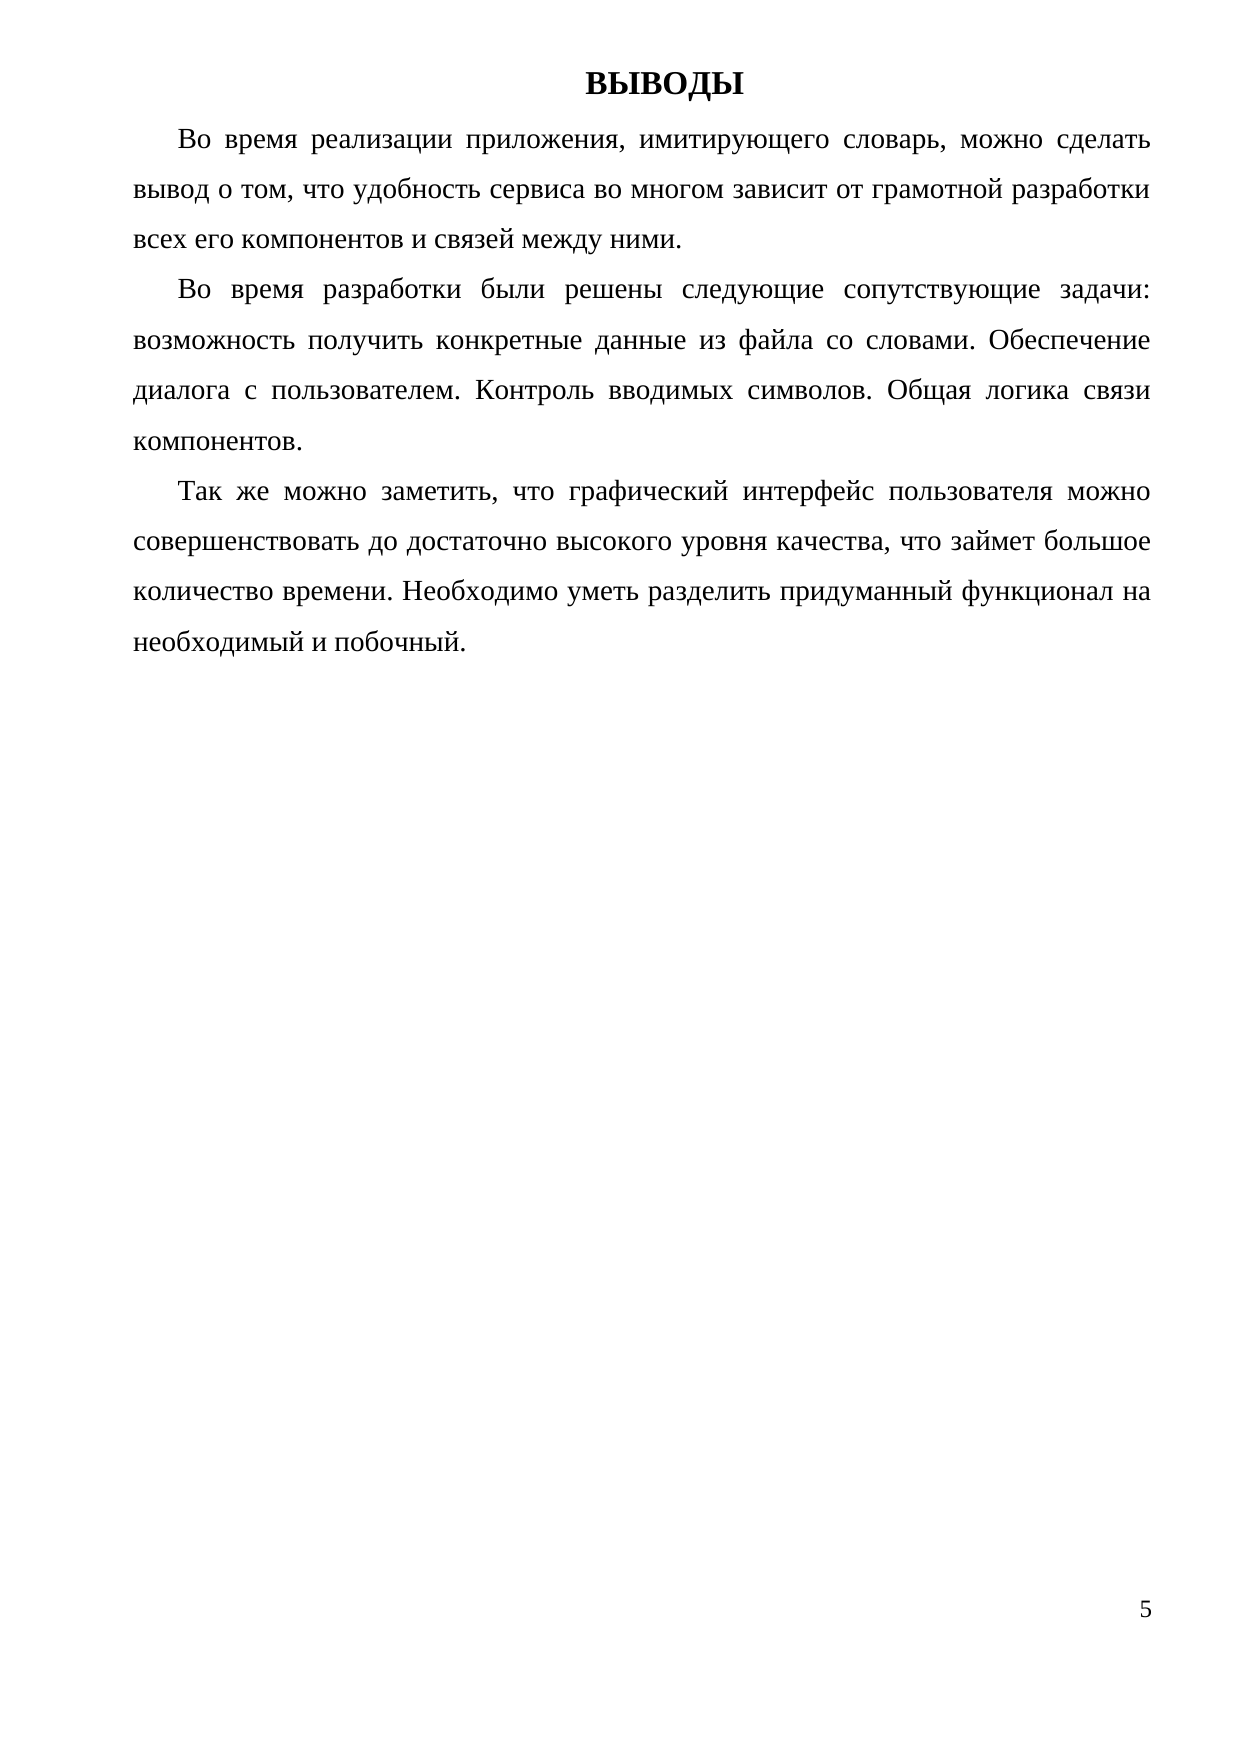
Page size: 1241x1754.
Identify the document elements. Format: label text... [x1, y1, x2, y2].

text Во время разработки были решены следующие сопутствующие задачи: возможность получить конкретные данные из файла со словами. Обеспечение диалога с пользователем. Контроль вводимых символов. Общая логика связи компонентов. [133, 272, 1152, 456]
text Во время реализации приложения, имитирующего словарь, можно сделать вывод о том, что удобность сервиса во многом зависит от грамотной разработки всех его компонентов и связей между ними. [133, 121, 1152, 255]
text Так же можно заметить, что графический интерфейс пользователя можно совершенствовать до достаточно высокого уровня качества, что займет большое количество времени. Необходимо уметь разделить придуманный функционал на необходимый и побочный. [133, 473, 1152, 657]
subtitle ВЫВОДЫ [177, 63, 1152, 102]
